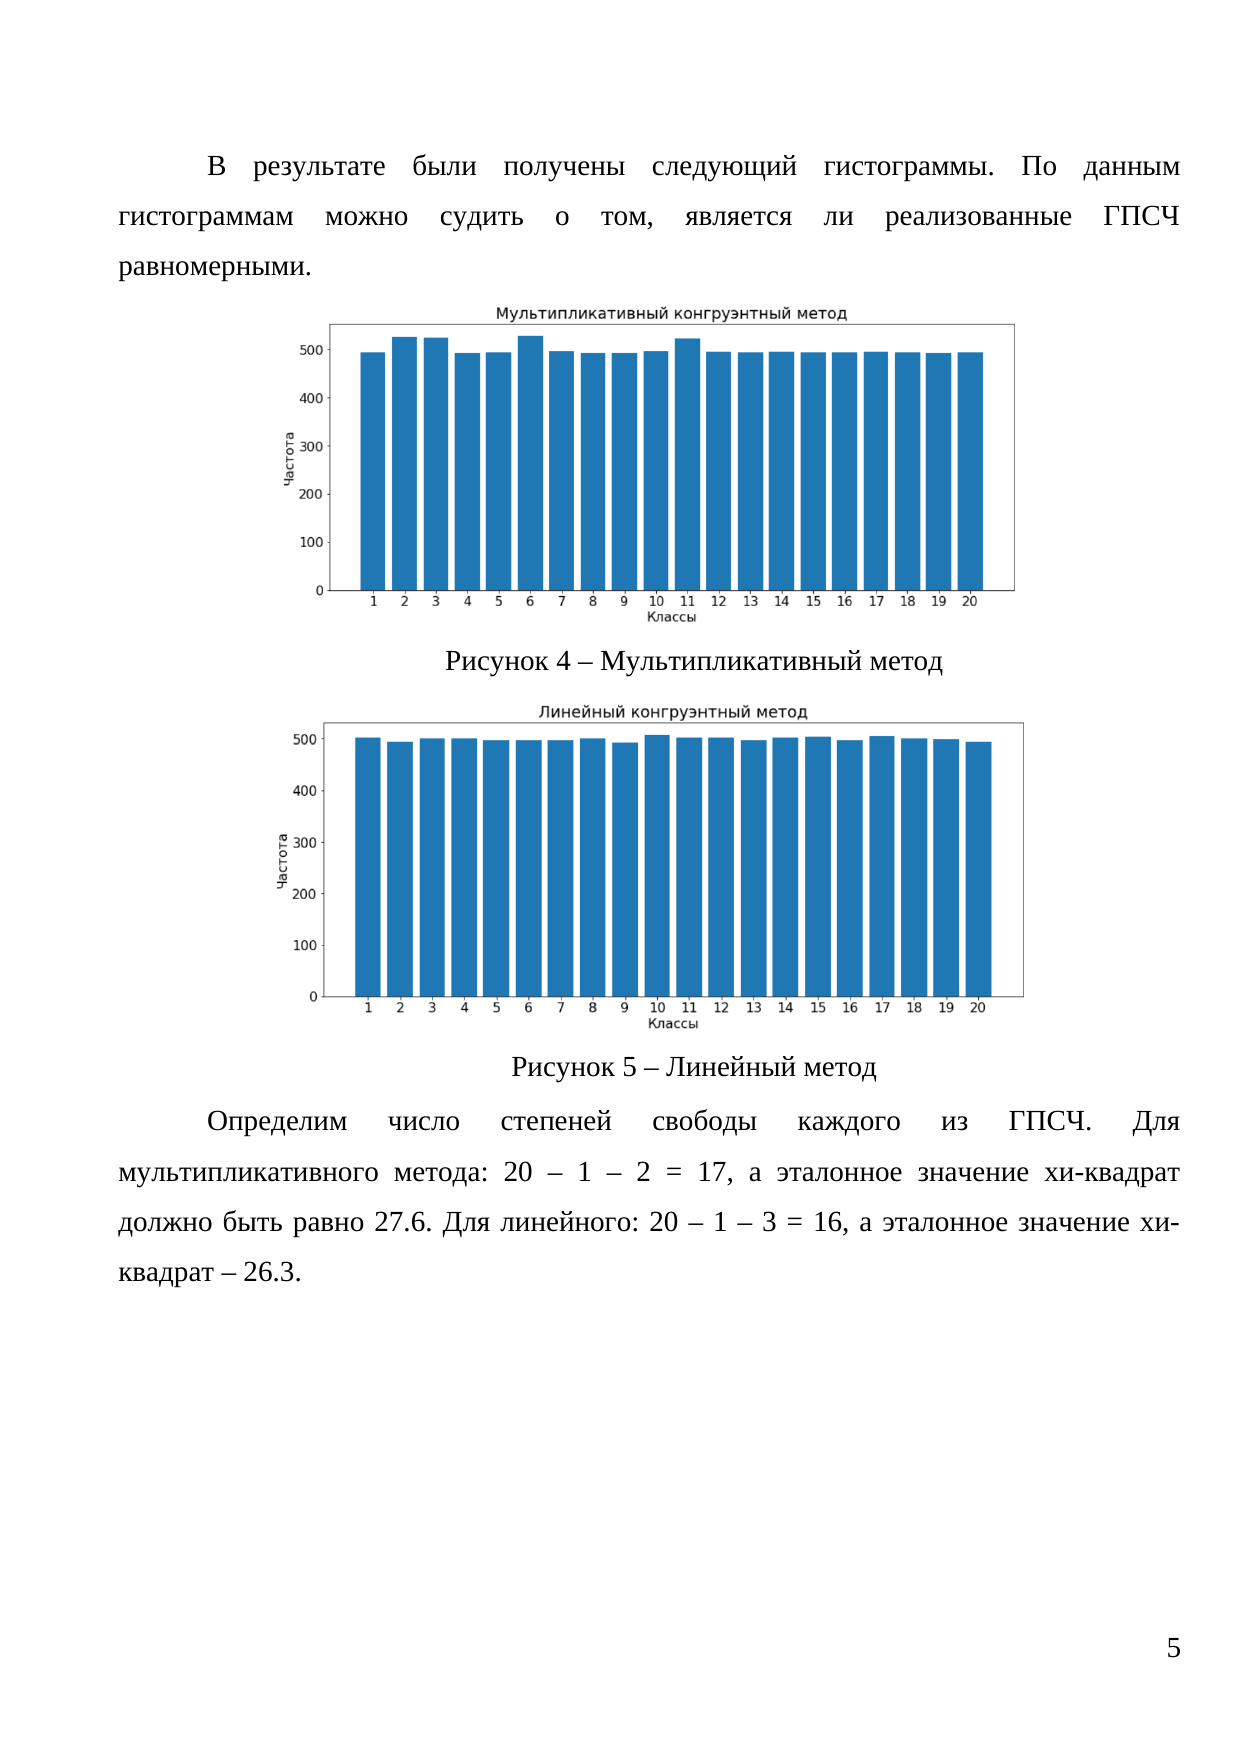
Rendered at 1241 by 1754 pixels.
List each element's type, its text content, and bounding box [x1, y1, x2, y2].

text В результате были получены следующий гистограммы. По данным гистограммам можно судить о том, является ли реализованные ГПСЧ равномерными. [118, 148, 1181, 282]
picture [269, 697, 1030, 1033]
text Определим число степеней свободы каждого из ГПСЧ. Для мультипликативного метода: 20 – 1 – 2 = 17, а эталонное значение хи-квадрат должно быть равно 27.6. Для линейного: 20 – 1 – 3 = 16, а эталонное значение хи-квадрат – 26.3. [118, 1103, 1181, 1288]
text Рисунок 4 – Мультипликативный метод [118, 643, 1181, 676]
picture [271, 298, 1028, 626]
text Рисунок 5 – Линейный метод [118, 1049, 1181, 1083]
